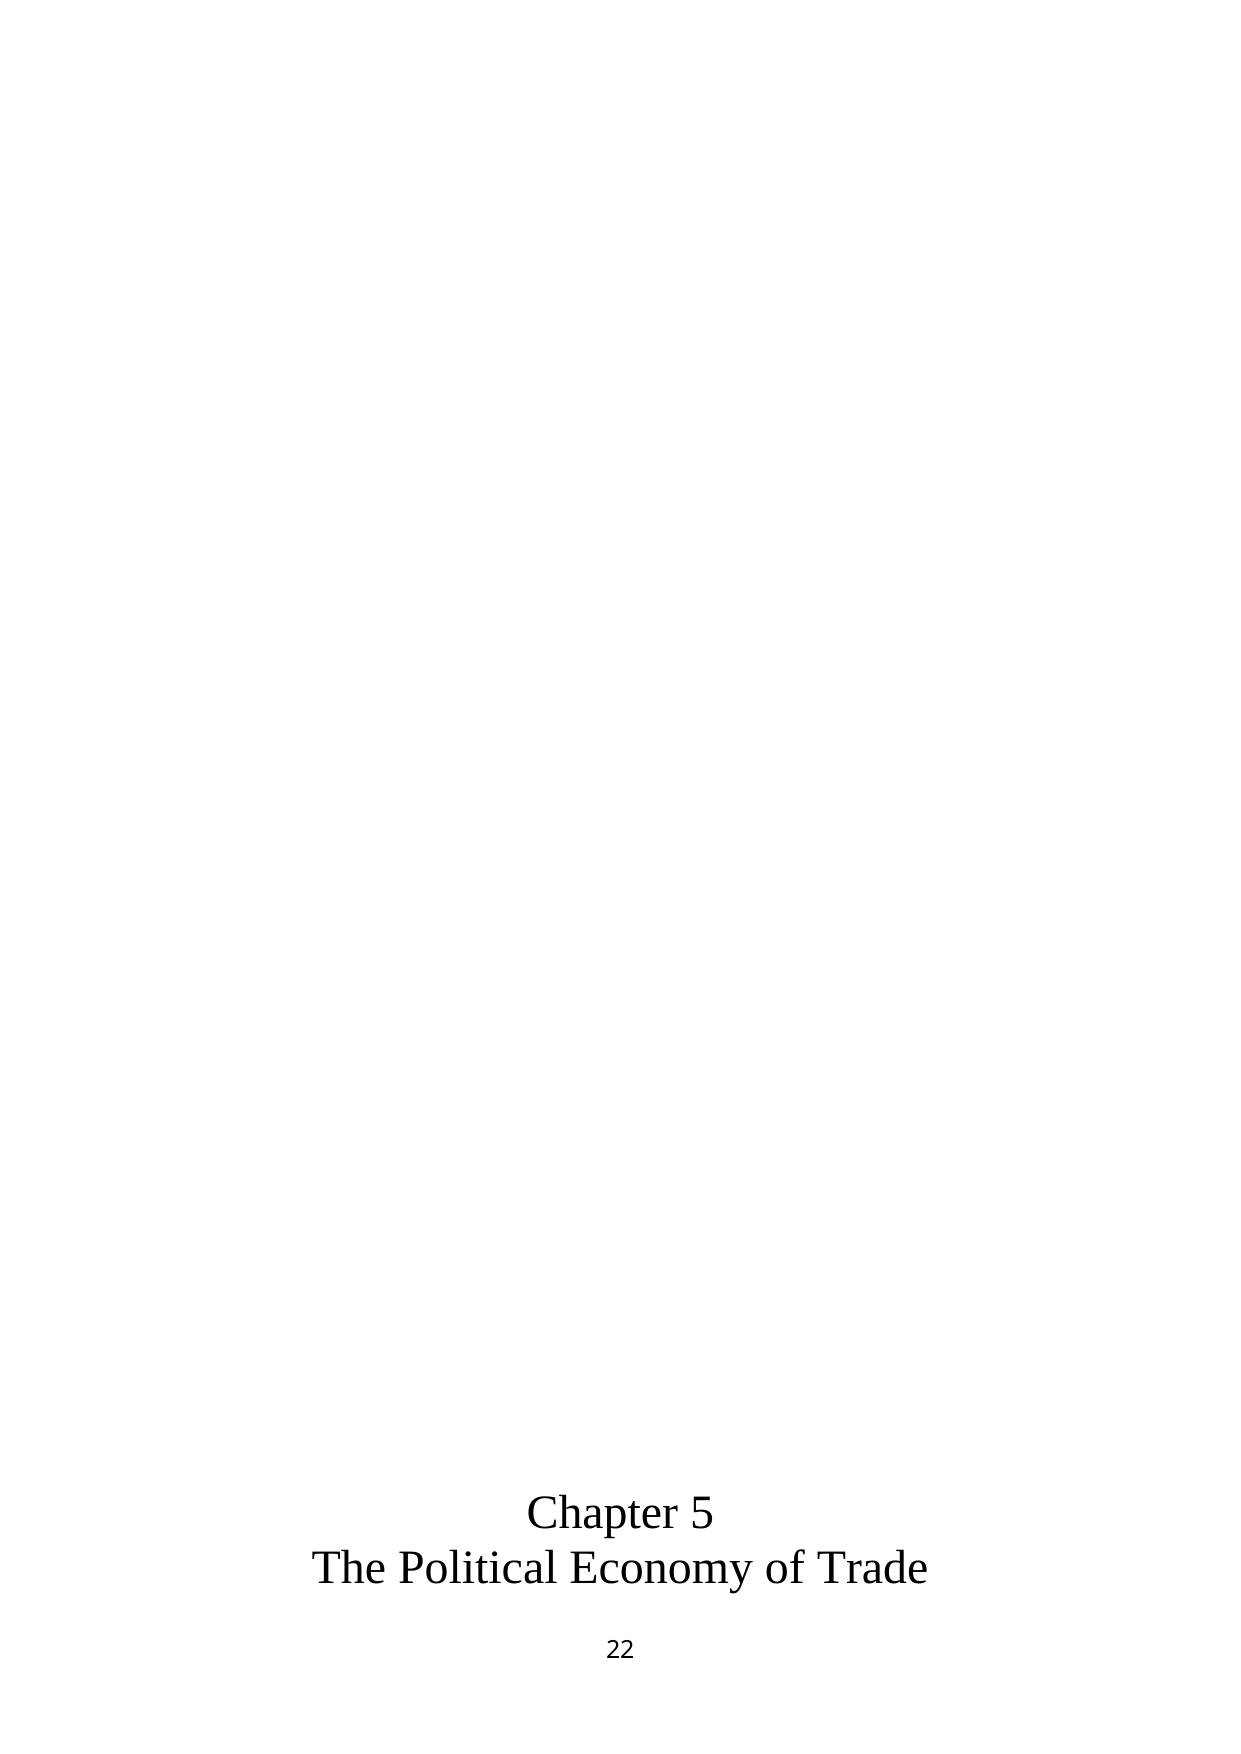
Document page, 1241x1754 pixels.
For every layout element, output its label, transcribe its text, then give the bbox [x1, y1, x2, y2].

text Chapter 5 [118, 1484, 1122, 1539]
text The Political Economy of Trade [118, 1539, 1122, 1594]
